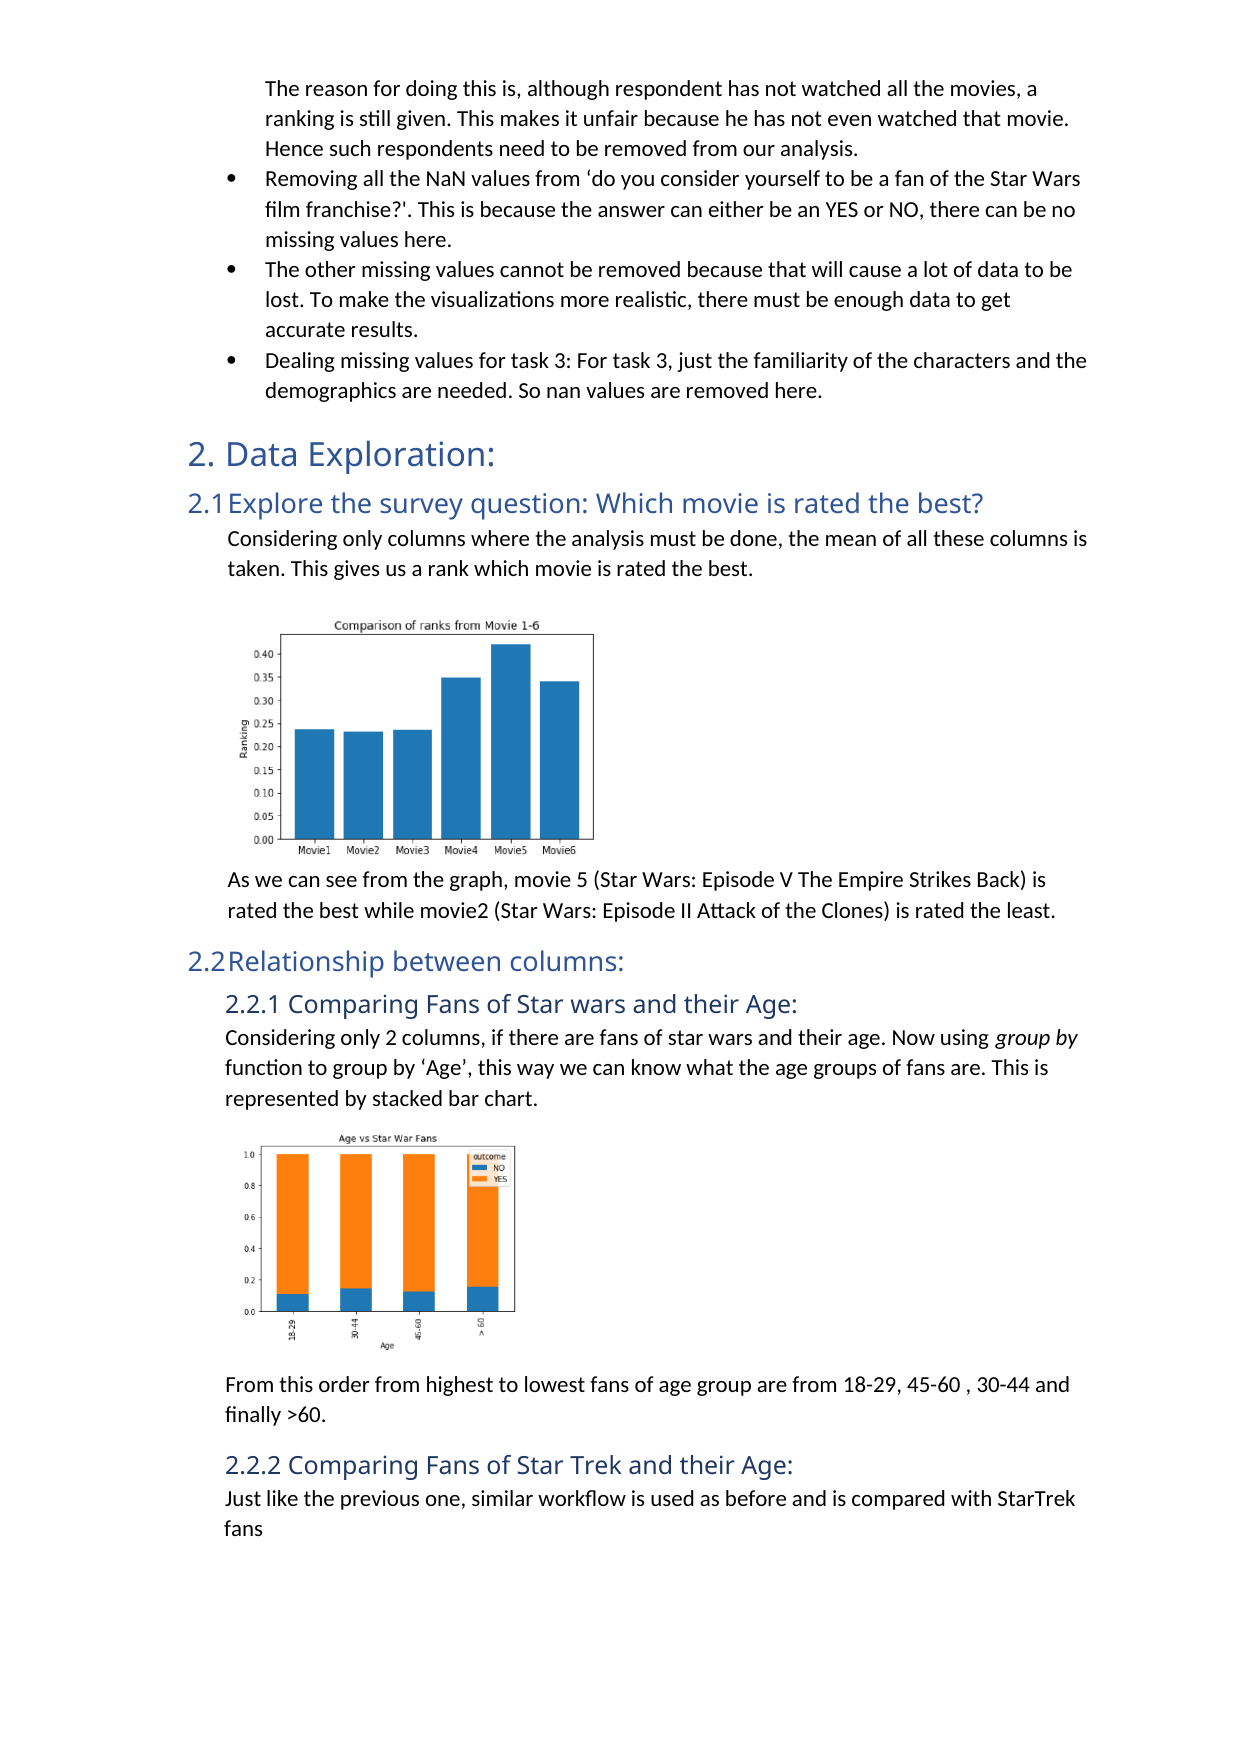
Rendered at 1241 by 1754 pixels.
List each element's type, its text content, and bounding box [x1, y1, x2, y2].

text From this order from highest to lowest fans of age group are from 18-29, 45-60 , 30-44 and finally >60. [225, 1370, 1090, 1428]
subtitle Relationship between columns: [187, 943, 1090, 979]
subtitle Explore the survey question: Which movie is rated the best? [187, 484, 1090, 521]
subtitle Data Exploration: [187, 431, 1090, 477]
list Removing all the NaN values from ‘do you consider yourself to be a fan of the Star Wars film franchise?'. This is because the answer can either be an YES or NO, there can be no missing values here. [227, 164, 1090, 253]
list As we can see from the graph, movie 5 (Star Wars: Episode V The Empire Strikes Back) is rated the best while movie2 (Star Wars: Episode II Attack of the Clones) is rated the least. [227, 866, 1090, 924]
text Considering only 2 columns, if there are fans of star wars and their age. Now using group by function to group by ‘Age’, this way we can know what the age groups of fans are. This is represented by stacked bar chart. [225, 1023, 1090, 1112]
list The other missing values cannot be removed because that will cause a lot of data to be lost. To make the visualizations more realistic, there must be enough data to get accurate results. [227, 255, 1090, 343]
list Considering only columns where the analysis must be done, the mean of all these columns is taken. This gives us a rank which movie is rated the best. [227, 524, 1090, 582]
list Dealing missing values for task 3: For task 3, just the familiarity of the characters and the demographics are needed. So nan values are removed here. [227, 346, 1090, 404]
list The reason for doing this is, although respondent has not watched all the movies, a ranking is still given. This makes it unfair because he has not even watched that movie. Hence such respondents need to be removed from our analysis. [265, 74, 1090, 162]
text Just like the previous one, similar workflow is used as before and is compared with StarTrek fans [224, 1484, 1090, 1542]
subtitle 2.2.2 Comparing Fans of Star Trek and their Age: [150, 1447, 1090, 1481]
picture [227, 614, 635, 864]
picture [225, 1130, 546, 1352]
subtitle 2.2.1 Comparing Fans of Star wars and their Age: [150, 987, 1090, 1021]
